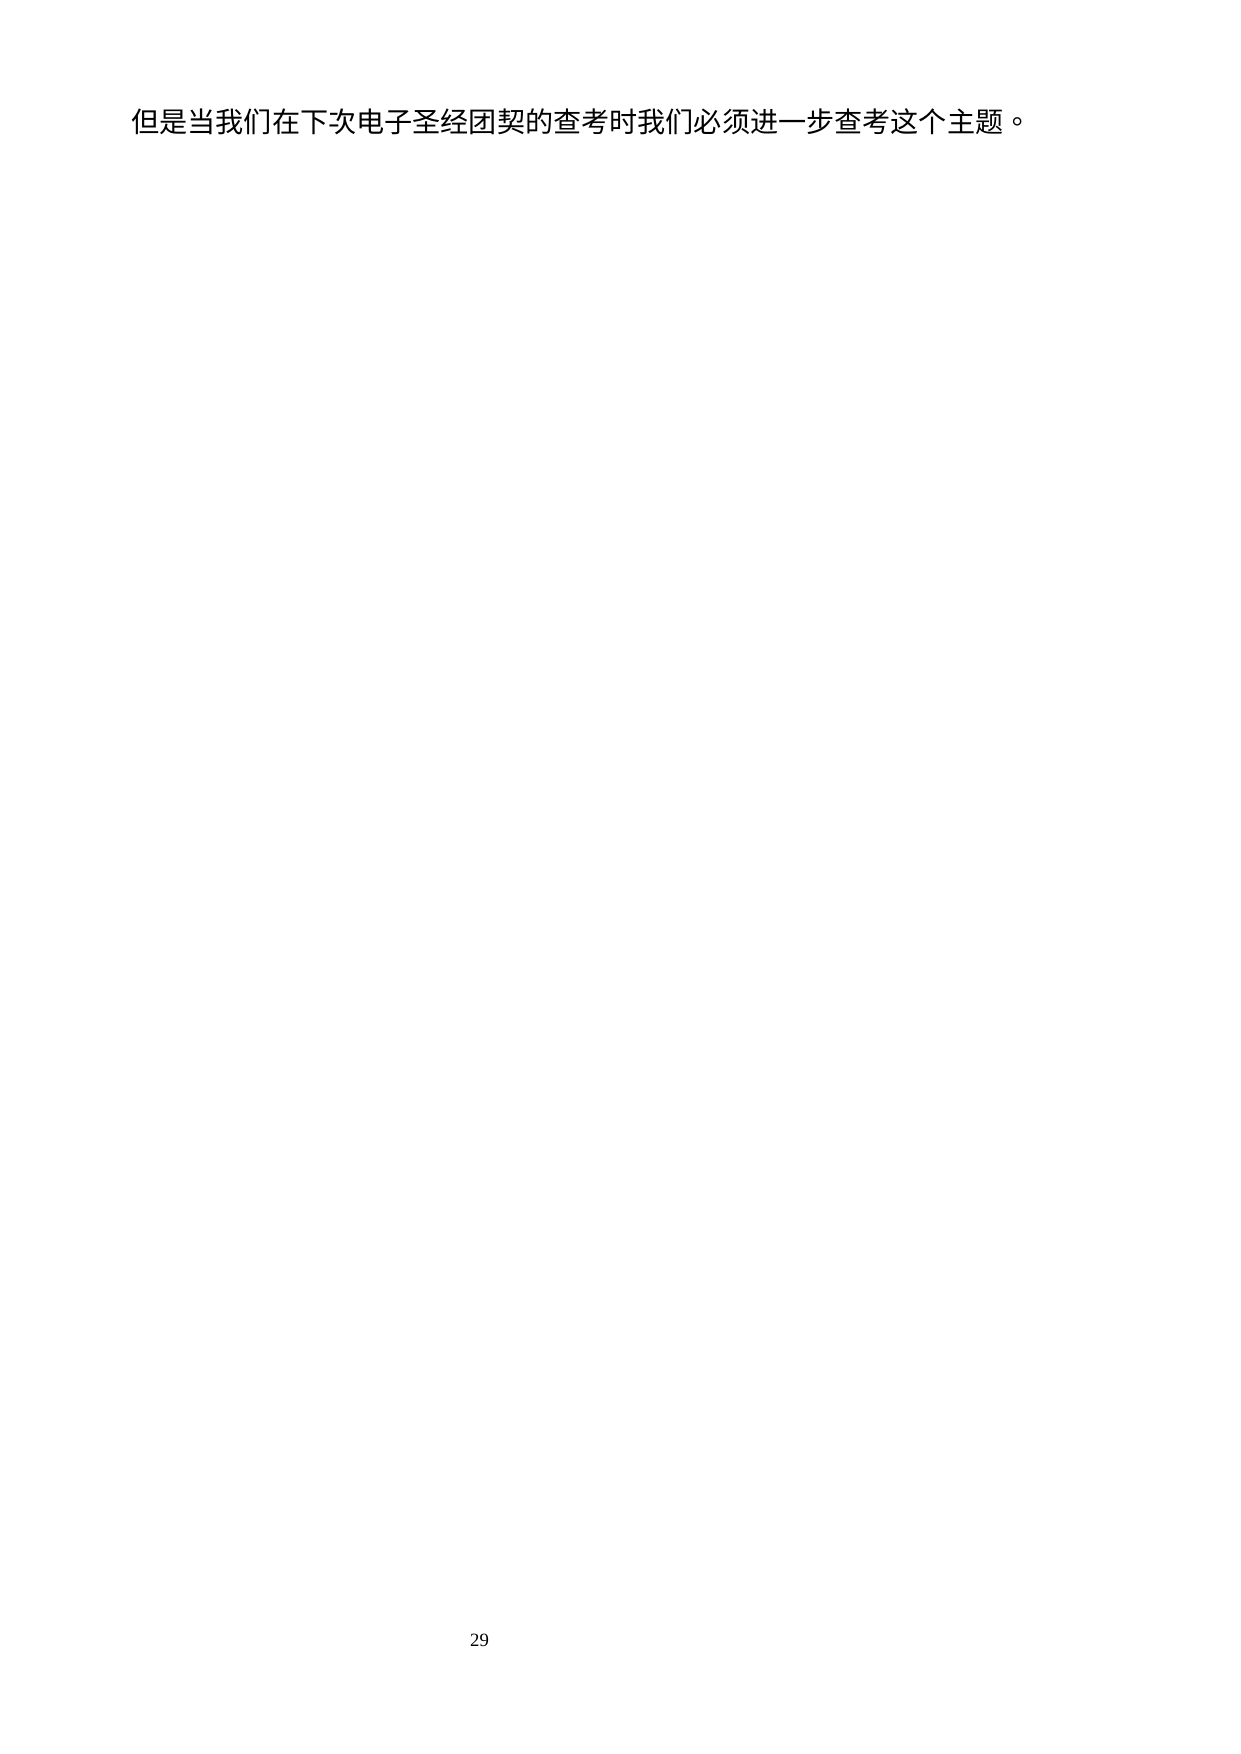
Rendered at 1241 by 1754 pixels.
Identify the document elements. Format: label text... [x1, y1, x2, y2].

text 但是当我们在下次电子圣经团契的查考时我们必须进一步查考这个主题。 [75, 88, 1165, 153]
